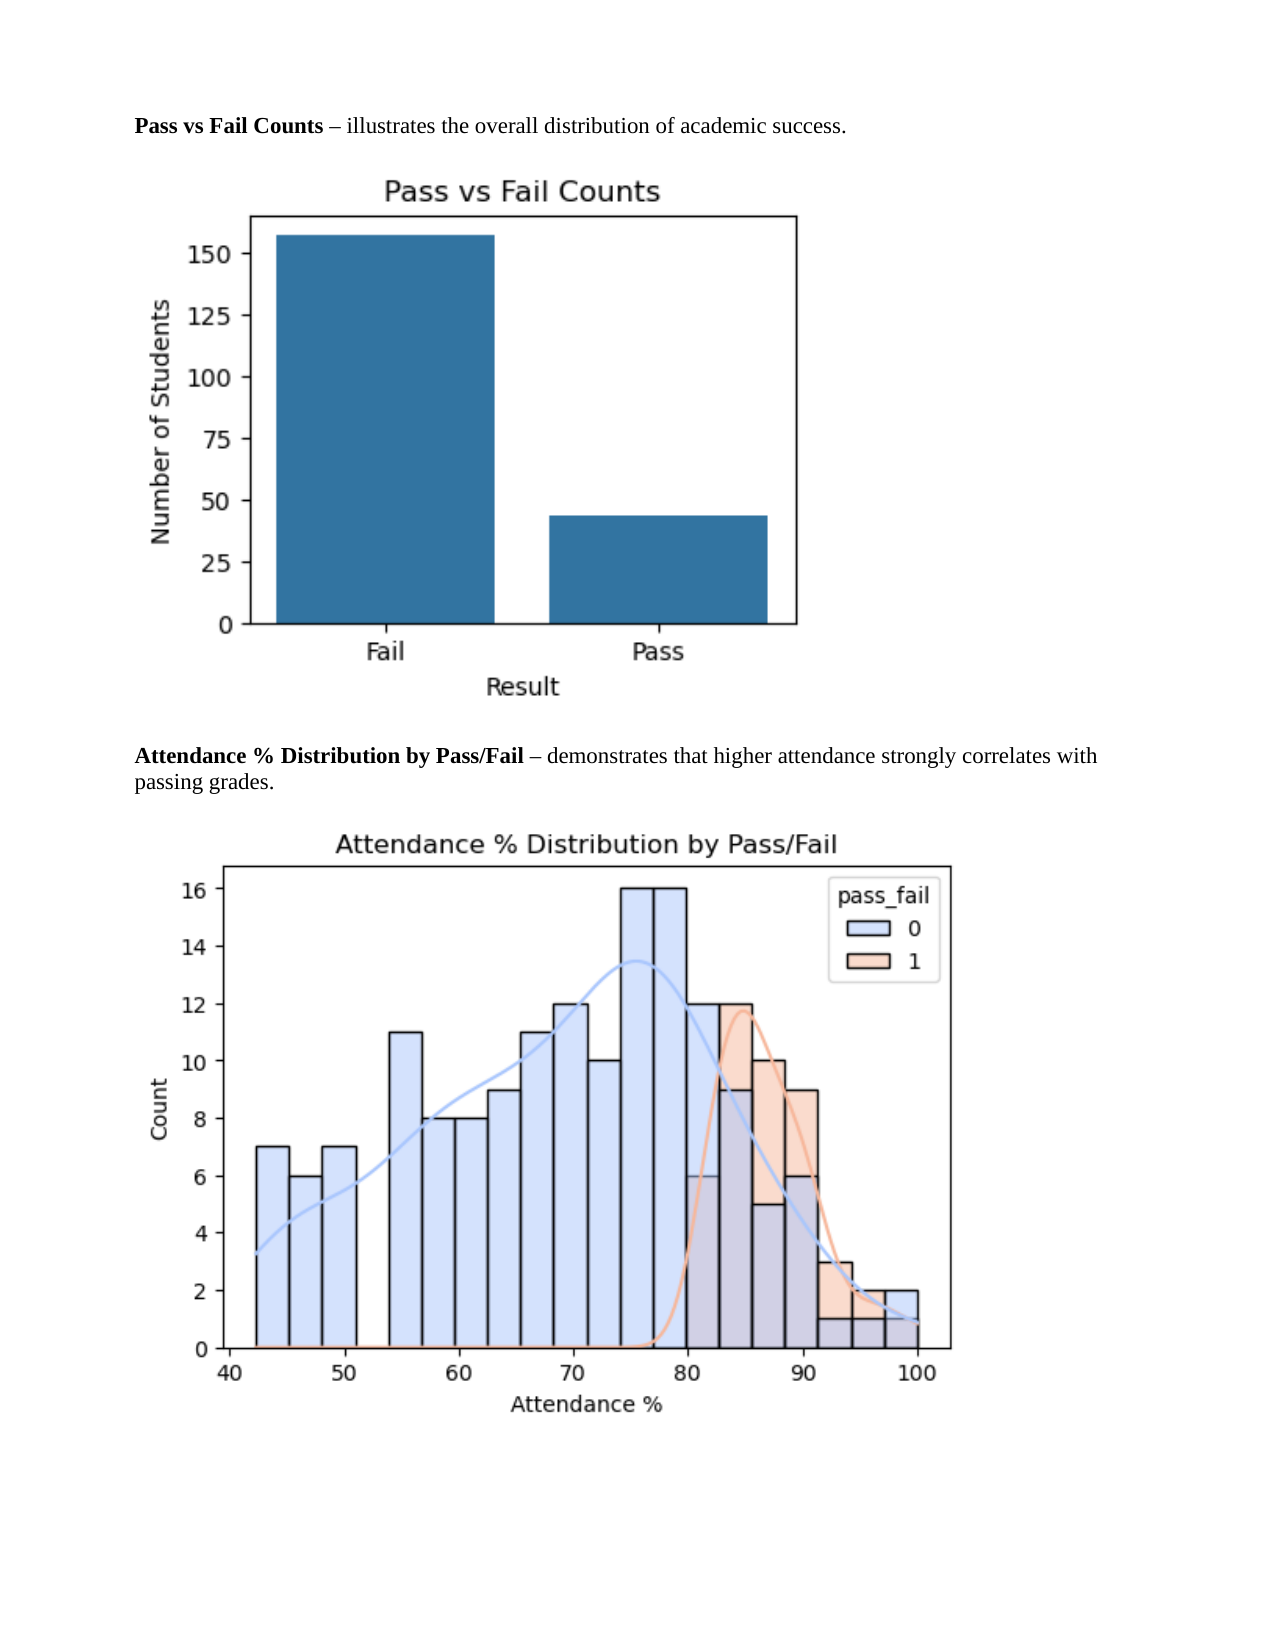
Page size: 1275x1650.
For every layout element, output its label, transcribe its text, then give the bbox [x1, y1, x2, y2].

text Pass vs Fail Counts – illustrates the overall distribution of academic success. [134, 112, 1125, 139]
picture [134, 819, 966, 1431]
text Attendance % Distribution by Pass/Fail – demonstrates that higher attendance strongly correlates with passing grades. [134, 742, 1125, 794]
picture [134, 163, 812, 717]
